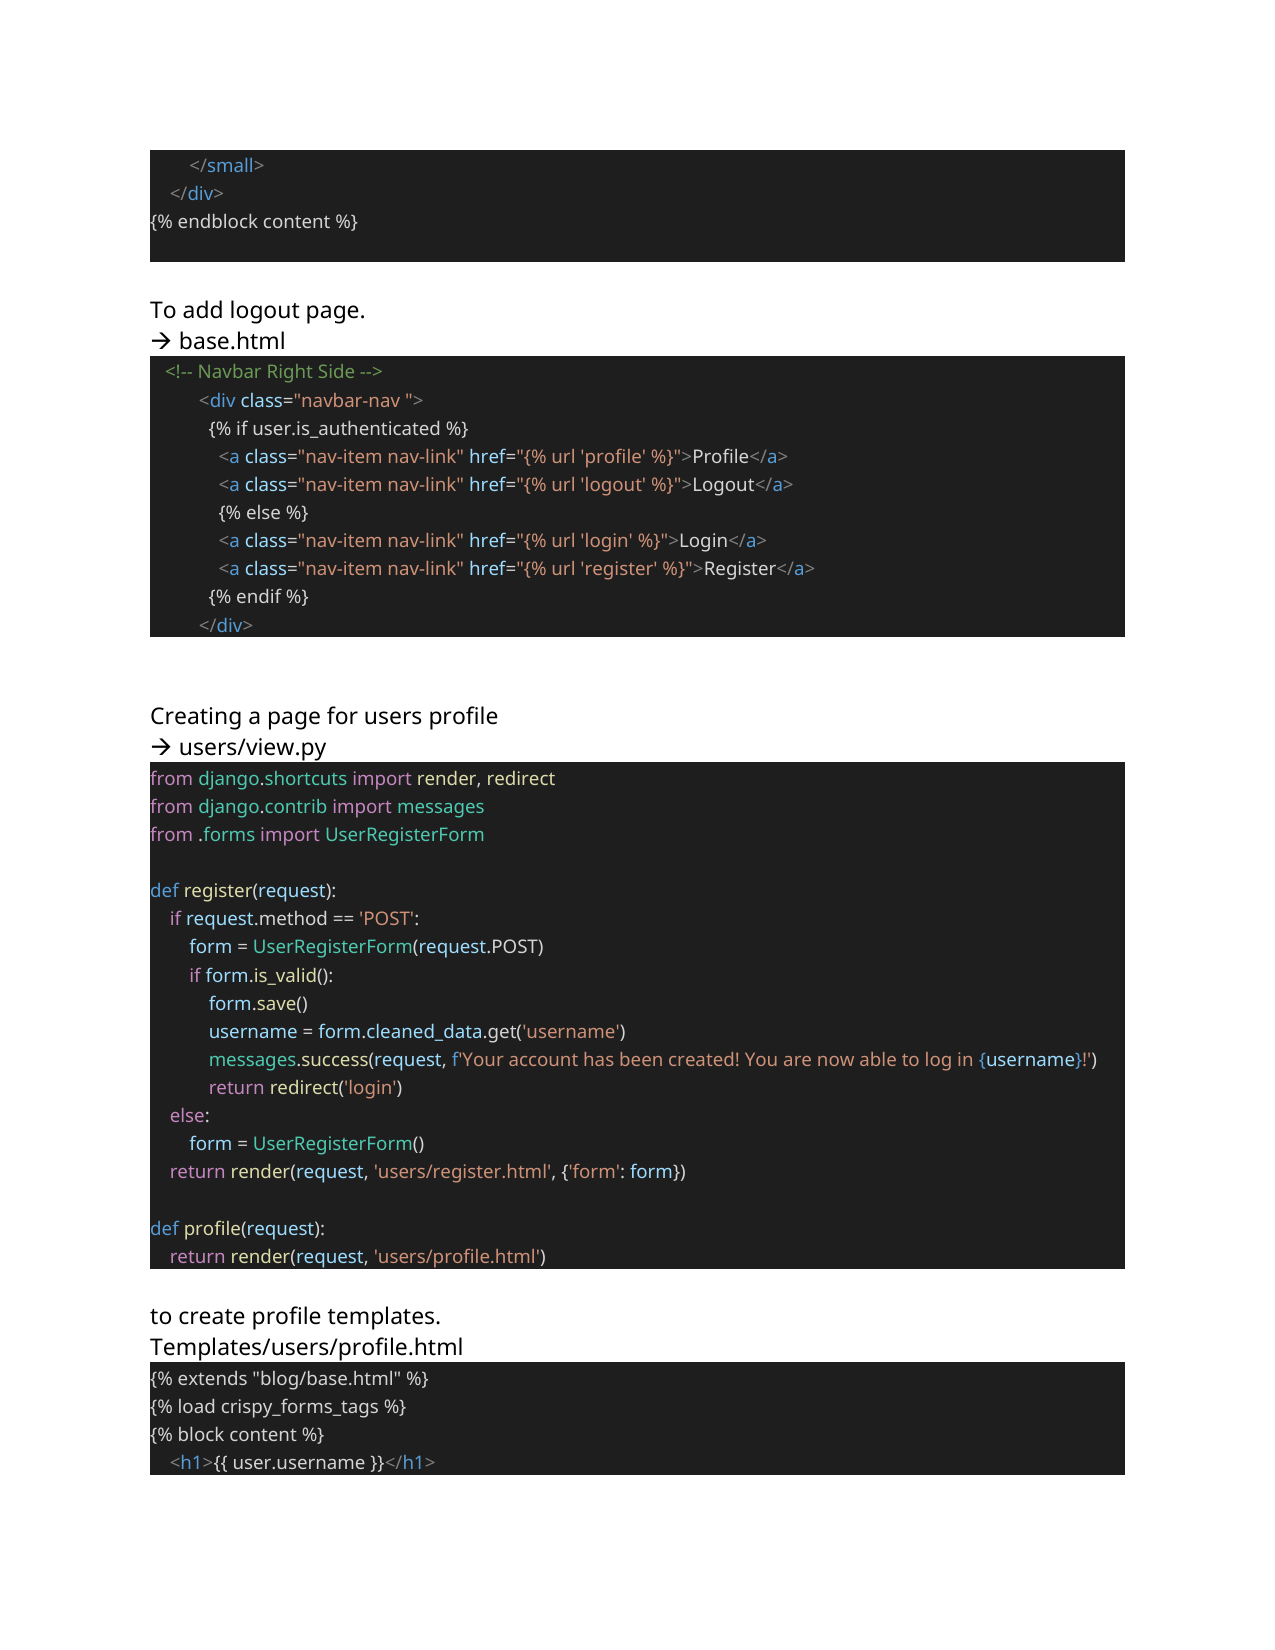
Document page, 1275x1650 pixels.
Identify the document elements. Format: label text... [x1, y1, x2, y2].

text <h1>{{ user.username }}</h1> [150, 1447, 1125, 1475]
text from .forms import UserRegisterForm [150, 819, 1125, 847]
text return redirect('login') [150, 1072, 1125, 1100]
text username = form.cleaned_data.get('username') [150, 1016, 1125, 1044]
text </div> [150, 609, 1125, 637]
text <a class="nav-item nav-link" href="{% url 'profile' %}">Profile</a> [150, 441, 1125, 469]
text from django.contrib import messages [150, 791, 1125, 819]
text </small> [150, 150, 1125, 178]
text form = UserRegisterForm(request.POST) [150, 931, 1125, 959]
text <!-- Navbar Right Side --> [150, 356, 1125, 384]
text else: [150, 1100, 1125, 1128]
text messages.success(request, f'Your account has been created! You are now able to log in {username}!') [150, 1044, 1125, 1072]
text if form.is_valid(): [150, 959, 1125, 987]
text {% endif %} [150, 581, 1125, 609]
text <a class="nav-item nav-link" href="{% url 'login' %}">Login</a> [150, 525, 1125, 553]
text {% endblock content %} [150, 206, 1125, 234]
text <a class="nav-item nav-link" href="{% url 'logout' %}">Logout</a> [150, 469, 1125, 497]
text if request.method == 'POST': [150, 903, 1125, 931]
text <div class="navbar-nav "> [150, 384, 1125, 412]
text {% else %} [150, 497, 1125, 525]
text To add logout page. [150, 294, 1125, 325]
text base.html [150, 325, 1125, 356]
text <a class="nav-item nav-link" href="{% url 'register' %}">Register</a> [150, 553, 1125, 581]
text return render(request, 'users/register.html', {'form': form}) [150, 1156, 1125, 1184]
text to create profile templates. [150, 1300, 1125, 1331]
text {% load crispy_forms_tags %} [150, 1391, 1125, 1419]
text Templates/users/profile.html [150, 1331, 1125, 1362]
text from django.shortcuts import render, redirect [150, 762, 1125, 791]
text def profile(request): [150, 1212, 1125, 1241]
text Creating a page for users profile [150, 700, 1125, 731]
text form = UserRegisterForm() [150, 1128, 1125, 1156]
text form.save() [150, 987, 1125, 1016]
text {% extends "blog/base.html" %} [150, 1362, 1125, 1391]
text {% block content %} [150, 1419, 1125, 1447]
text def register(request): [150, 875, 1125, 903]
text </div> [150, 178, 1125, 206]
text users/view.py [150, 731, 1125, 762]
text {% if user.is_authenticated %} [150, 412, 1125, 441]
text return render(request, 'users/profile.html') [150, 1241, 1125, 1269]
